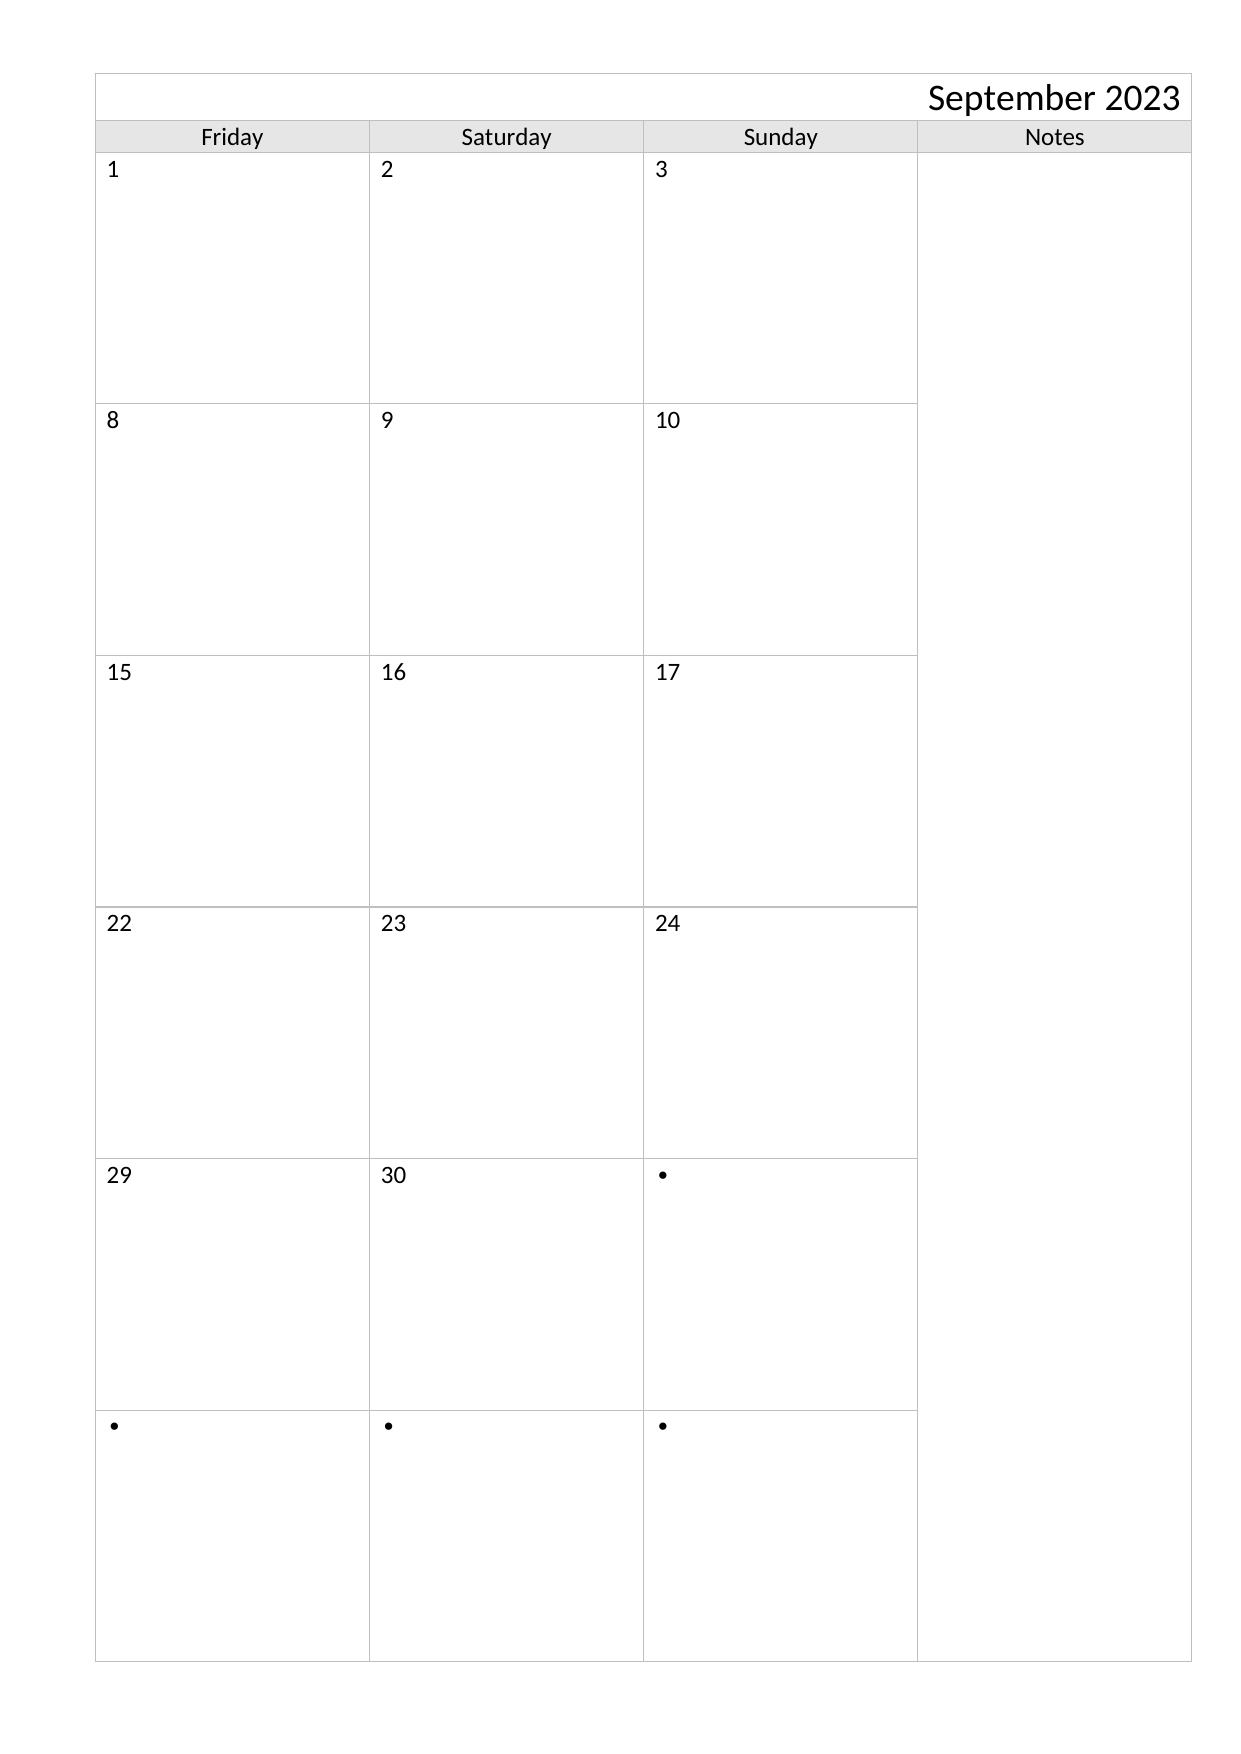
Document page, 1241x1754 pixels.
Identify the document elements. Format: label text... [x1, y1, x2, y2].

table_cell 9 [370, 404, 643, 655]
table_cell 1 [96, 153, 369, 403]
table_cell ∙ [644, 1159, 917, 1409]
table_cell 2 [370, 153, 643, 403]
table_header September 2023 [96, 74, 1191, 120]
table_cell 10 [644, 404, 917, 655]
table_cell Friday [96, 121, 369, 152]
table_cell 23 [370, 908, 643, 1158]
table_cell 15 [96, 656, 369, 906]
table_cell ∙ [644, 1411, 917, 1661]
table_cell Notes [918, 121, 1191, 152]
table_cell ∙ [370, 1411, 643, 1661]
table_cell 16 [370, 656, 643, 906]
table_cell 8 [96, 404, 369, 655]
table_cell 30 [370, 1159, 643, 1409]
table_cell 3 [644, 153, 917, 403]
table_cell 22 [96, 908, 369, 1158]
table_cell Saturday [370, 121, 643, 152]
table_cell 29 [96, 1159, 369, 1409]
table_cell 17 [644, 656, 917, 906]
table_cell ∙ [96, 1411, 369, 1661]
table_cell Sunday [644, 121, 917, 152]
table_cell 24 [644, 908, 917, 1158]
table_cell [918, 153, 1191, 1661]
